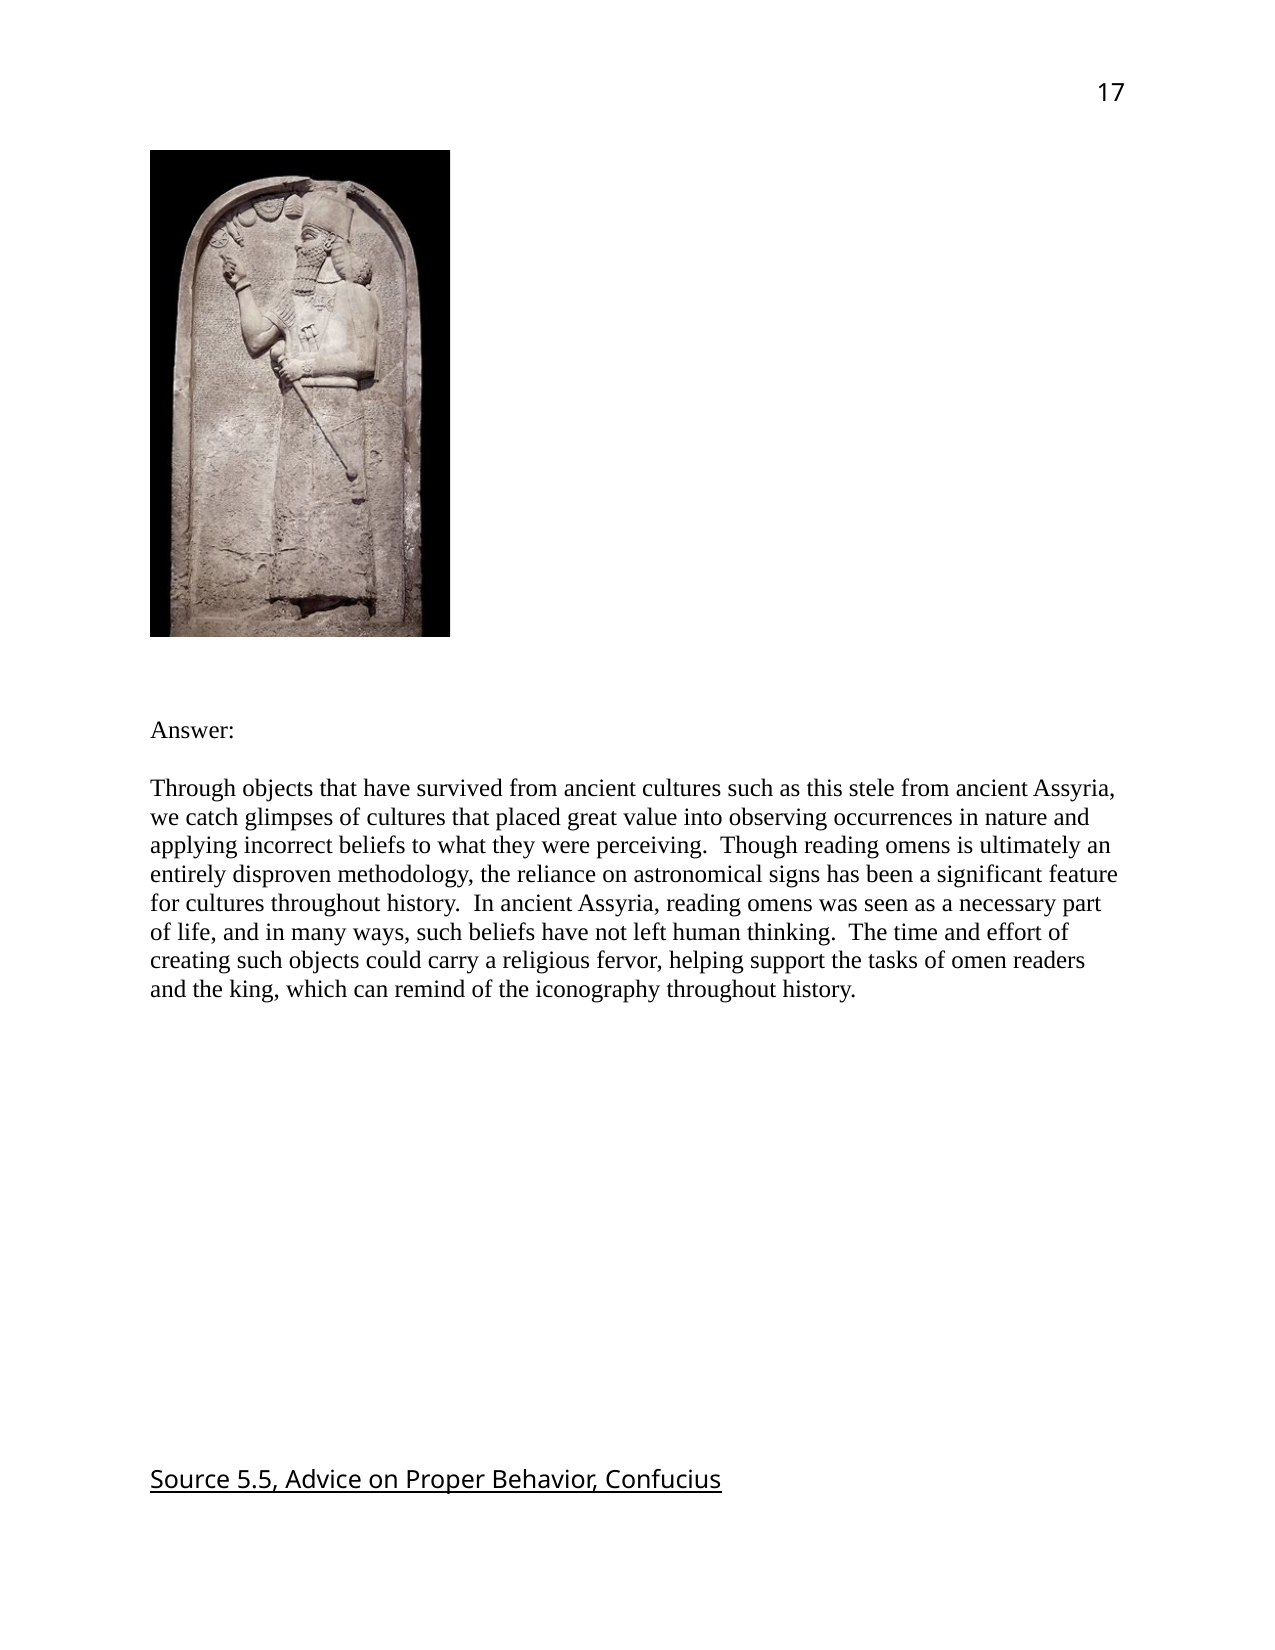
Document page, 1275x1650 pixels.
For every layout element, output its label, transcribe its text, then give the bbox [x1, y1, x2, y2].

picture [150, 150, 451, 637]
text Source 5.5, Advice on Proper Behavior, Confucius [150, 1462, 1125, 1496]
text Through objects that have survived from ancient cultures such as this stele from ancient Assyria, we catch glimpses of cultures that placed great value into observing occurrences in nature and applying incorrect beliefs to what they were perceiving. Though reading omens is ultimately an entirely disproven methodology, the reliance on astronomical signs has been a significant feature for cultures throughout history. In ancient Assyria, reading omens was seen as a necessary part of life, and in many ways, such beliefs have not left human thinking. The time and effort of creating such objects could carry a religious fervor, helping support the tasks of omen readers and the king, which can remind of the iconography throughout history. [150, 773, 1125, 1003]
text Answer: [150, 716, 1125, 744]
